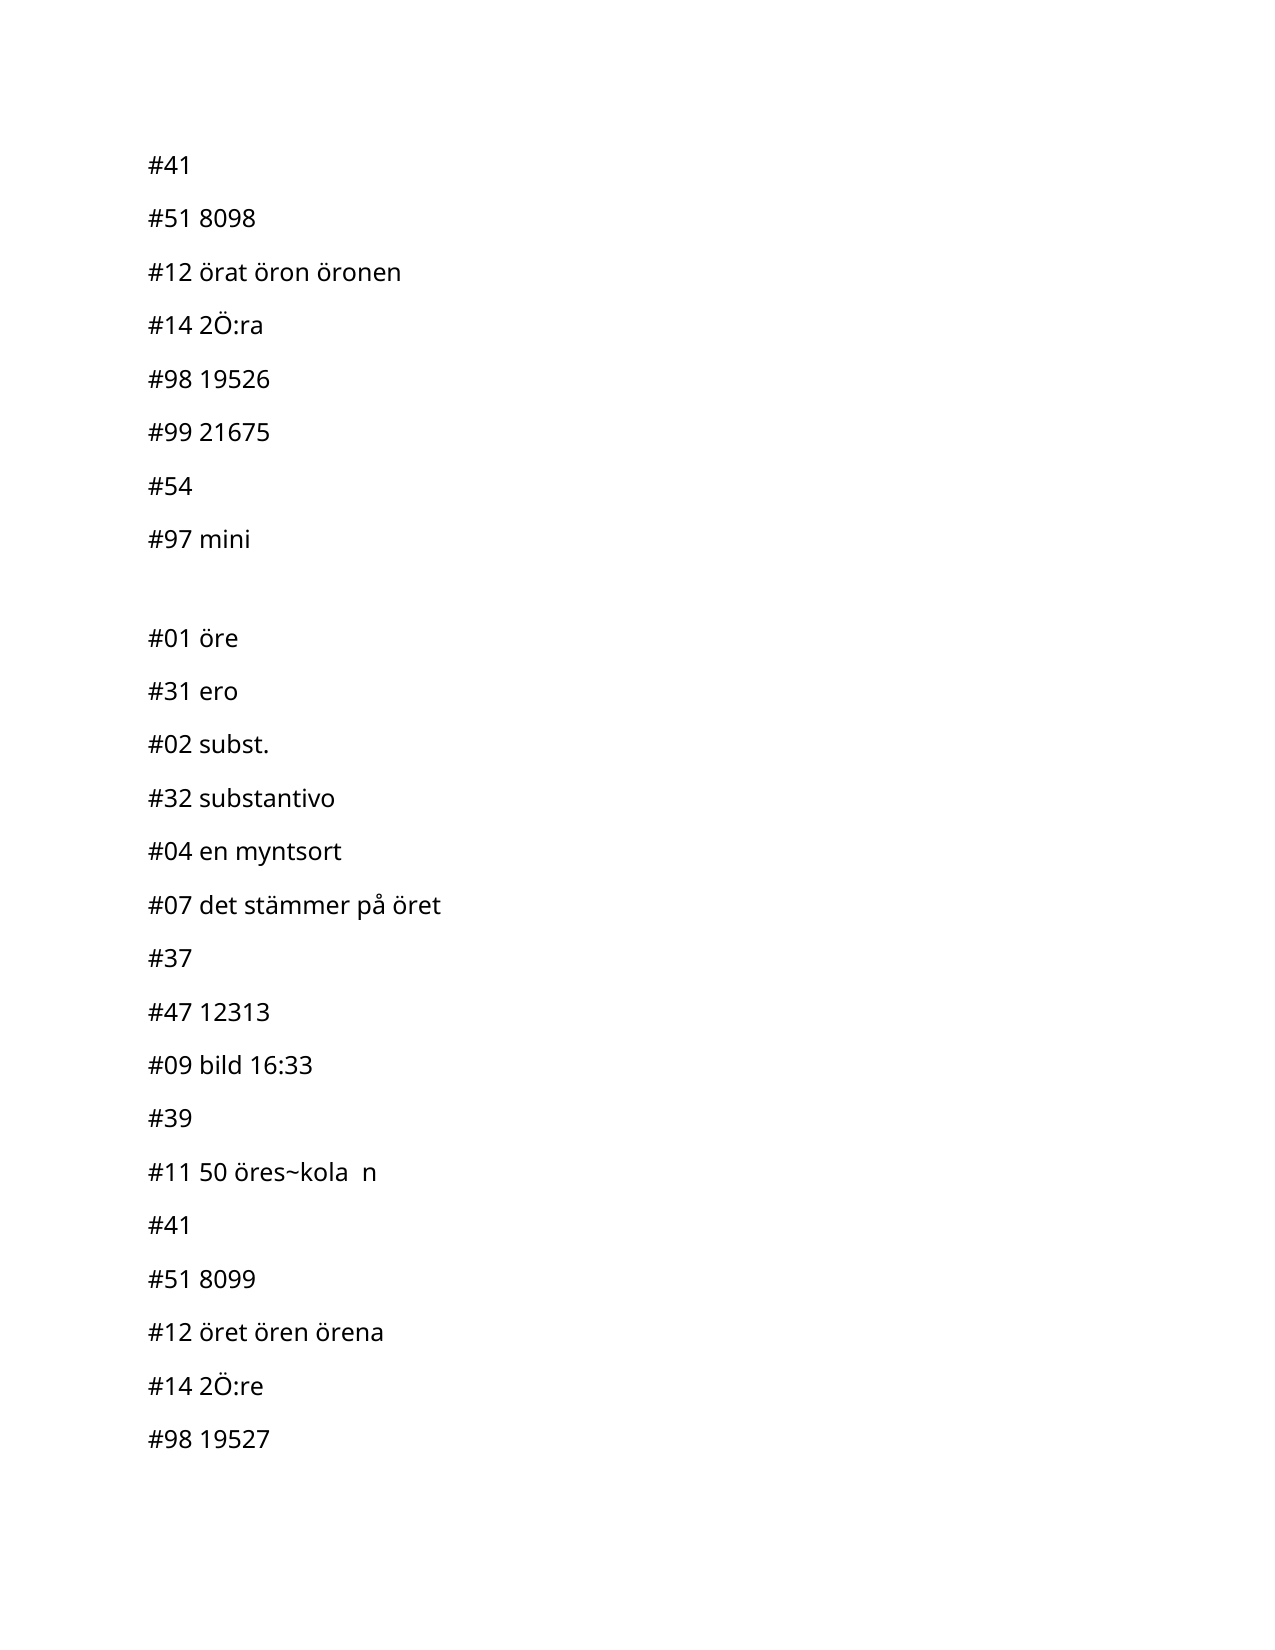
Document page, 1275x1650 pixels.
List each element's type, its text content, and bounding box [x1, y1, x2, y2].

text #04 en myntsort [148, 834, 1127, 868]
text #99 21675 [148, 415, 1127, 449]
text #32 substantivo [148, 781, 1127, 814]
text #02 subst. [148, 727, 1127, 761]
text #41 [148, 1208, 1127, 1242]
text #09 bild 16:33 [148, 1048, 1127, 1082]
text #54 [148, 468, 1127, 502]
text #14 2Ö:ra [148, 308, 1127, 342]
text #12 örat öron öronen [148, 254, 1127, 288]
text #31 ero [148, 674, 1127, 708]
text #37 [148, 941, 1127, 975]
text #47 12313 [148, 994, 1127, 1028]
text #41 [148, 148, 1127, 182]
text #01 öre [148, 620, 1127, 654]
text #07 det stämmer på öret [148, 887, 1127, 921]
text #97 mini [148, 522, 1127, 556]
text #51 8099 [148, 1261, 1127, 1296]
text #98 19526 [148, 361, 1127, 395]
text #14 2Ö:re [148, 1368, 1127, 1402]
text #11 50 öres~kola n [148, 1154, 1127, 1189]
text #12 öret ören örena [148, 1315, 1127, 1349]
text #51 8098 [148, 201, 1127, 235]
text #39 [148, 1101, 1127, 1135]
text #98 19527 [148, 1422, 1127, 1456]
